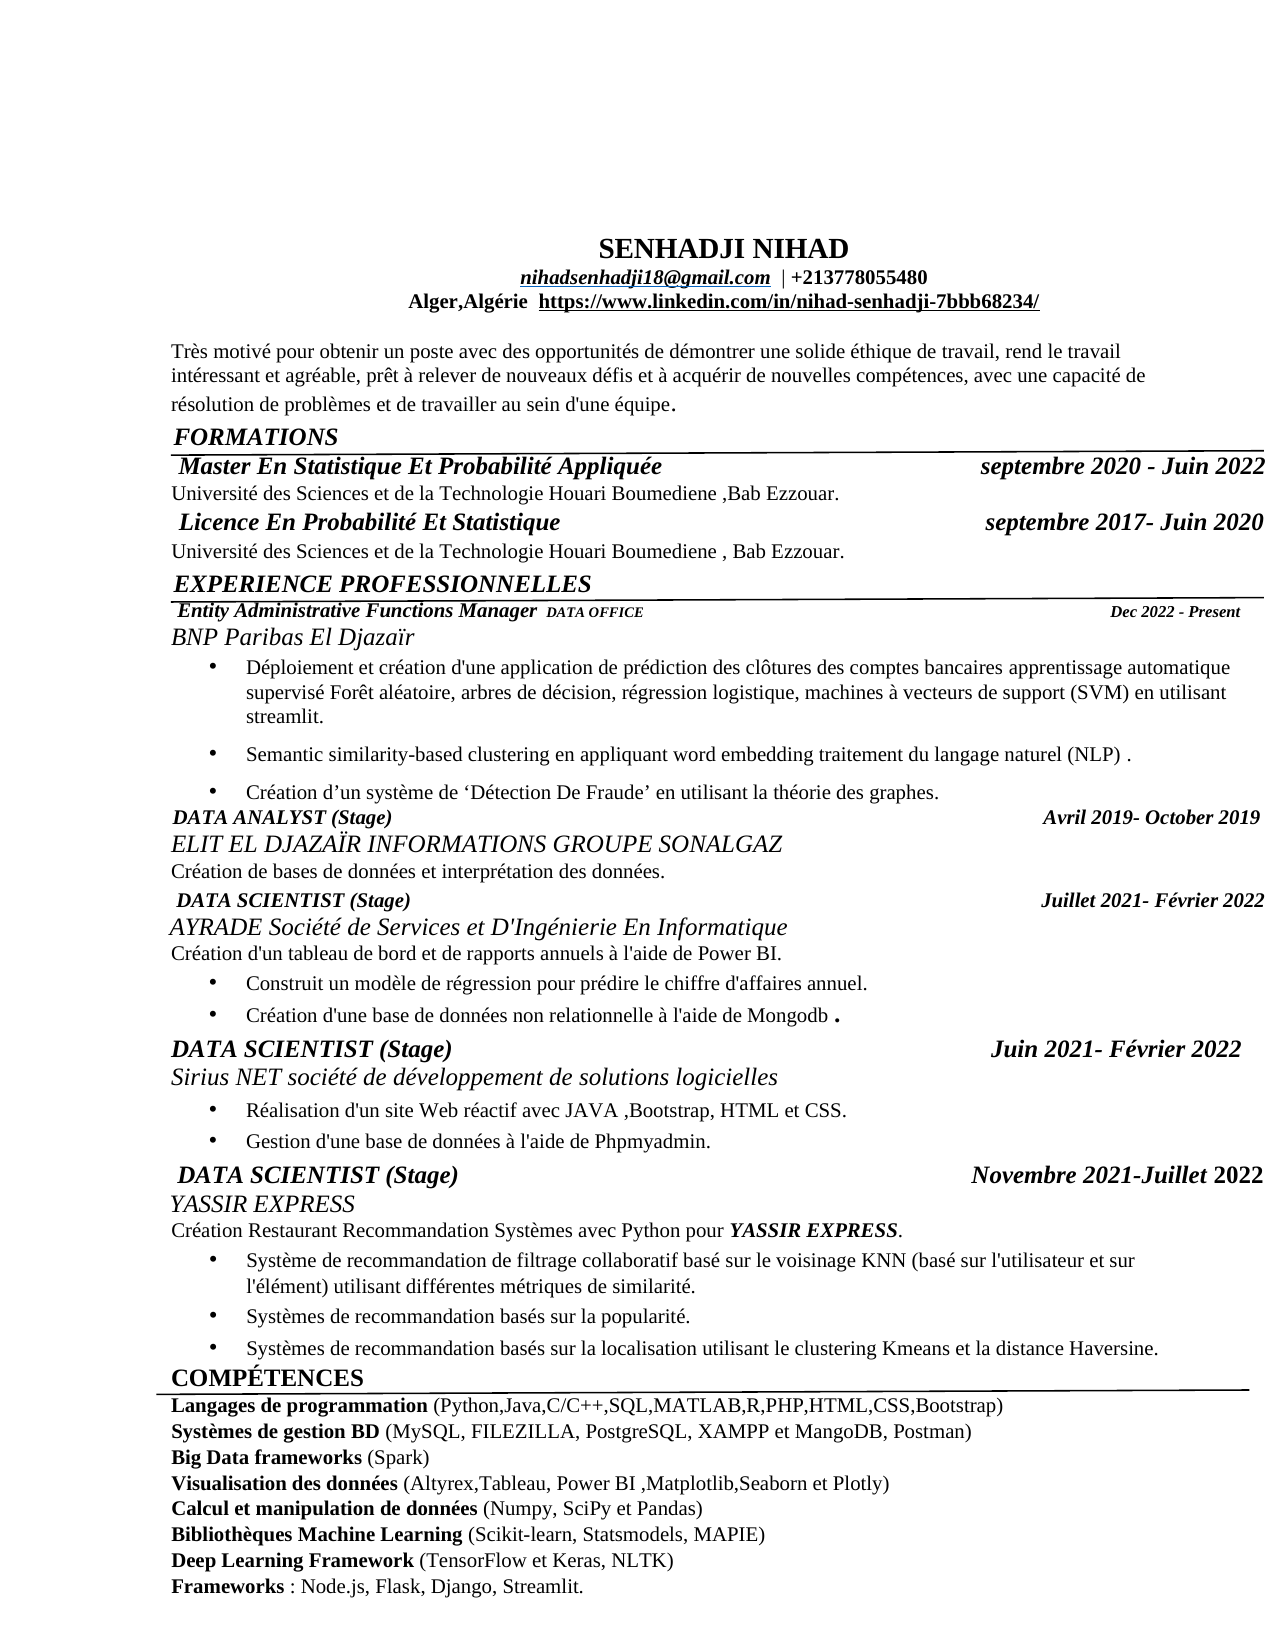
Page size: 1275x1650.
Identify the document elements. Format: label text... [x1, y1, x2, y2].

text Entity Administrative Functions Manager DATA OFFICE Dec 2022 - Present [171, 598, 1275, 622]
list Construit un modèle de régression pour prédire le chiffre d'affaires annuel. [208, 967, 1214, 996]
text Licence En Probabilité Et Statistique septembre 2017- Juin 2020 [172, 507, 1275, 536]
list Semantic similarity-based clustering en appliquant word embedding traitement du langage naturel (NLP) . [208, 738, 1275, 767]
text Systèmes de gestion BD (MySQL, FILEZILLA, PostgreSQL, XAMPP et MangoDB, Postman) [171, 1419, 1214, 1443]
text COMPÉTENCES Langages de programmation (Python,Java,C/C++,SQL,MATLAB,R,PHP,HTML,CSS,Bootstrap) [171, 1363, 1214, 1393]
text SENHADJI NIHAD [172, 231, 1275, 265]
list Système de recommandation de filtrage collaboratif basé sur le voisinage KNN (basé sur l'utilisateur et sur l'élément) utilisant différentes métriques de similarité. [208, 1244, 1214, 1298]
text Sirius NET société de développement de solutions logicielles [171, 1062, 1214, 1091]
text Université des Sciences et de la Technologie Houari Boumediene , Bab Ezzouar. [171, 539, 1214, 563]
text AYRADE Société de Services et D'Ingénierie En Informatique [169, 912, 1275, 941]
text Deep Learning Framework (TensorFlow et Keras, NLTK) [171, 1548, 1214, 1572]
text Très motivé pour obtenir un poste avec des opportunités de démontrer une solide éthique de travail, rend le travail intéressant et agréable, prêt à relever de nouveaux défis et à acquérir de nouvelles compétences, avec une capacité de résolution de problèmes et de travailler au sein d'une équipe. [171, 339, 1181, 418]
text YASSIR EXPRESS [169, 1189, 1275, 1218]
text Master En Statistique Et Probabilité Appliquée septembre 2020 - Juin 2022 [172, 451, 1275, 479]
list Déploiement et création d'une application de prédiction des clôtures des comptes bancaires apprentissage automatique supervisé Forêt aléatoire, arbres de décision, régression logistique, machines à vecteurs de support (SVM) en utilisant streamlit. [208, 651, 1275, 728]
text COMPÉTENCES Langages de programmation (Python,Java,C/C++,SQL,MATLAB,R,PHP,HTML,CSS,Bootstrap) [171, 1391, 1214, 1417]
text Université des Sciences et de la Technologie Houari Boumediene ,Bab Ezzouar. [171, 481, 1214, 505]
subtitle EXPERIENCE PROFESSIONNELLES [173, 569, 1275, 598]
text Bibliothèques Machine Learning (Scikit-learn, Statsmodels, MAPIE) [171, 1522, 1214, 1546]
list Réalisation d'un site Web réactif avec JAVA ,Bootstrap, HTML et CSS. [208, 1094, 1214, 1123]
list Création d'une base de données non relationnelle à l'aide de Mongodb . [208, 999, 1214, 1028]
text BNP Paribas El Djazaïr [171, 622, 1275, 650]
text Création d'un tableau de bord et de rapports annuels à l'aide de Power BI. [171, 941, 1214, 965]
subtitle FORMATIONS [173, 422, 1275, 451]
text nihadsenhadji18@gmail.com | +213778055480 Alger,Algérie https://www.linkedin.com/in/nihad-senhadji-7bbb68234/ [172, 265, 1275, 313]
text Calcul et manipulation de données (Numpy, SciPy et Pandas) [171, 1496, 1214, 1520]
text Création Restaurant Recommandation Systèmes avec Python pour YASSIR EXPRESS. [171, 1218, 1214, 1242]
list Création d’un système de ‘Détection De Fraude’ en utilisant la théorie des graphes. [208, 776, 1275, 805]
text Visualisation des données (Altyrex,Tableau, Power BI ,Matplotlib,Seaborn et Plotly) [171, 1471, 1214, 1494]
text DATA SCIENTIST (Stage) Juillet 2021- Février 2022 [171, 888, 1275, 912]
list Systèmes de recommandation basés sur la localisation utilisant le clustering Kmeans et la distance Haversine. [208, 1332, 1214, 1361]
list Gestion d'une base de données à l'aide de Phpmyadmin. [208, 1125, 1275, 1154]
text DATA ANALYST (Stage) Avril 2019- October 2019 [172, 805, 1275, 829]
list Systèmes de recommandation basés sur la popularité. [208, 1301, 1214, 1329]
text ELIT EL DJAZAÏR INFORMATIONS GROUPE SONALGAZ Création de bases de données et interprétation des données. [171, 829, 1214, 883]
text DATA SCIENTIST (Stage) Juin 2021- Février 2022 [171, 1034, 1275, 1062]
text Frameworks : Node.js, Flask, Django, Streamlit. [171, 1574, 1214, 1598]
text DATA SCIENTIST (Stage) Novembre 2021-Juillet 2022 [171, 1160, 1275, 1189]
text Big Data frameworks (Spark) [171, 1445, 1214, 1469]
